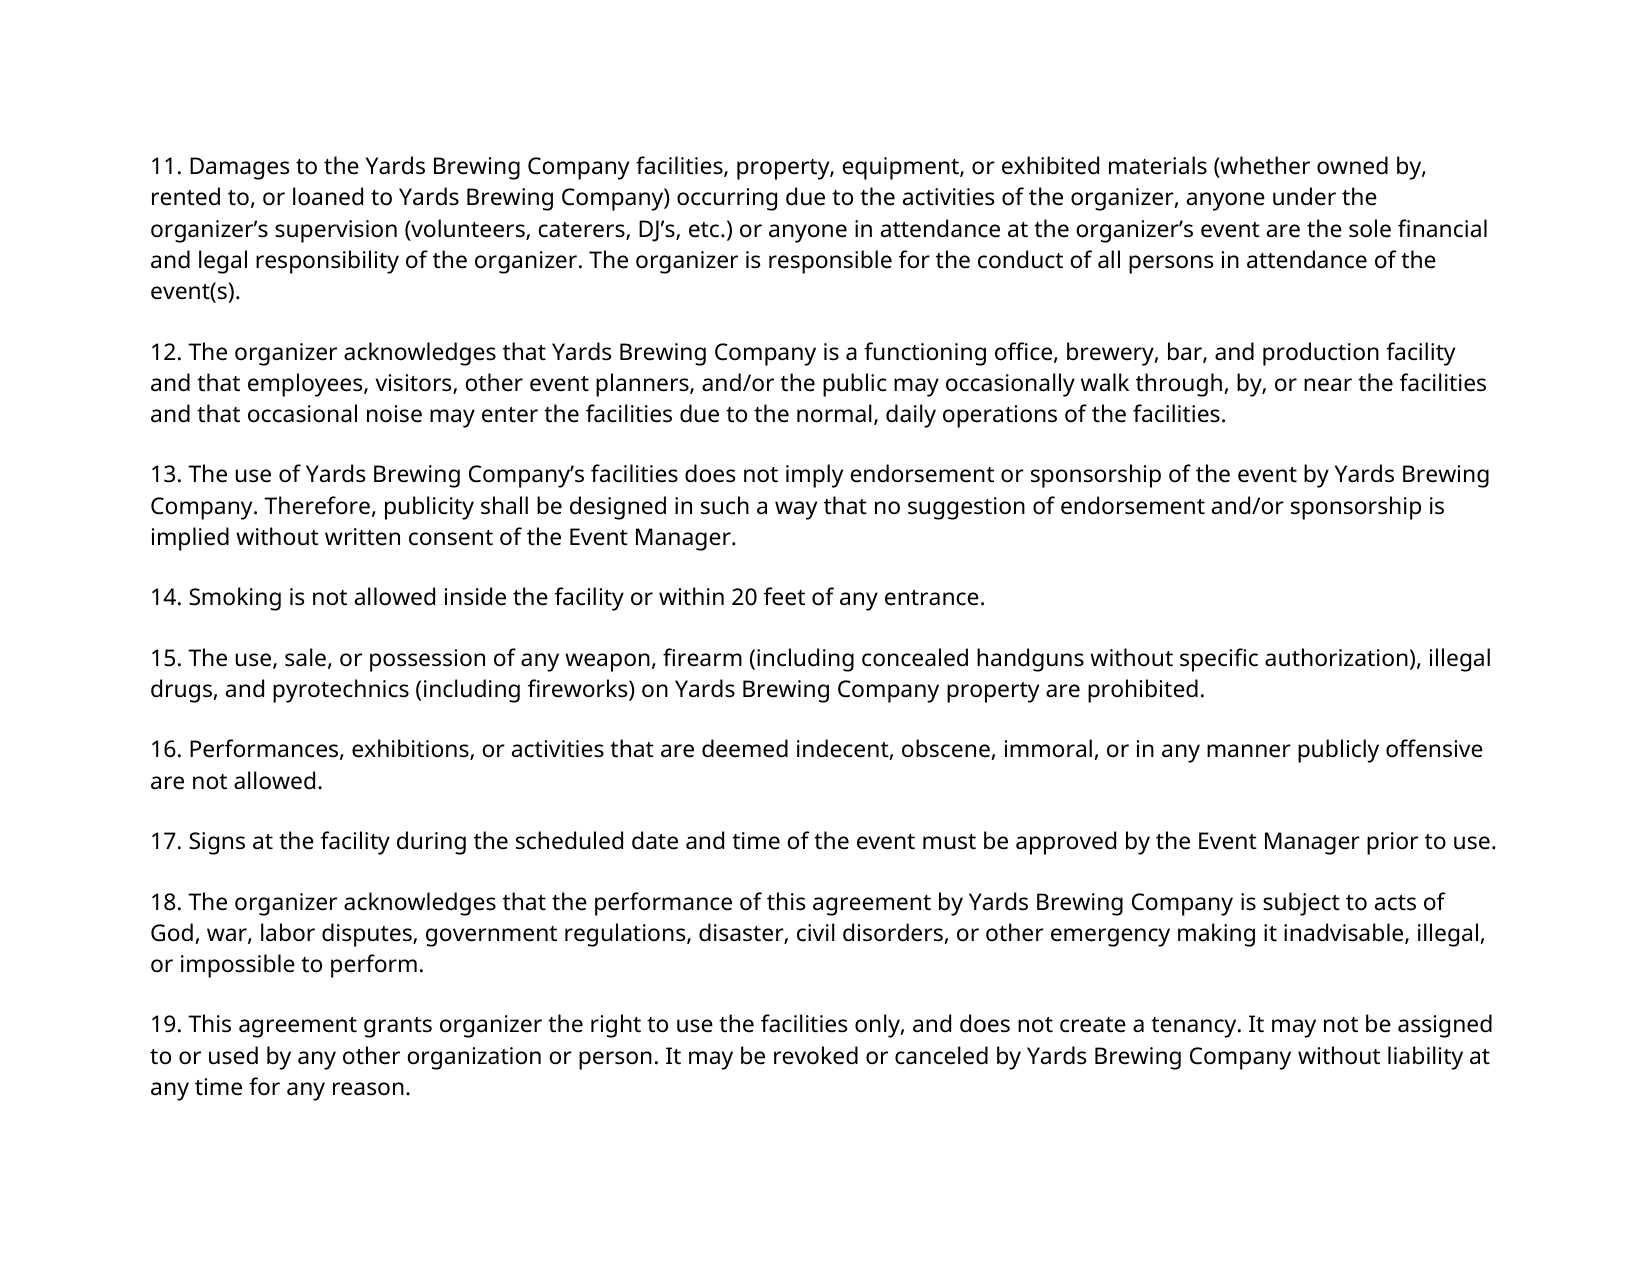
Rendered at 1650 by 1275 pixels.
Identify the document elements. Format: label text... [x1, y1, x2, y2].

text 15. The use, sale, or possession of any weapon, firearm (including concealed handguns without specific authorization), illegal drugs, and pyrotechnics (including fireworks) on Yards Brewing Company property are prohibited. [150, 642, 1500, 704]
text 17. Signs at the facility during the scheduled date and time of the event must be approved by the Event Manager prior to use. [150, 825, 1500, 856]
text 13. The use of Yards Brewing Company’s facilities does not imply endorsement or sponsorship of the event by Yards Brewing Company. Therefore, publicity shall be designed in such a way that no suggestion of endorsement and/or sponsorship is implied without written consent of the Event Manager. [150, 458, 1500, 552]
text 16. Performances, exhibitions, or activities that are deemed indecent, obscene, immoral, or in any manner publicly offensive are not allowed. [150, 733, 1500, 796]
text 14. Smoking is not allowed inside the facility or within 20 feet of any entrance. [150, 581, 1500, 612]
text 12. The organizer acknowledges that Yards Brewing Company is a functioning office, brewery, bar, and production facility and that employees, visitors, other event planners, and/or the public may occasionally walk through, by, or near the facilities and that occasional noise may enter the facilities due to the normal, daily operations of the facilities. [150, 335, 1500, 429]
text 11. Damages to the Yards Brewing Company facilities, property, equipment, or exhibited materials (whether owned by, rented to, or loaned to Yards Brewing Company) occurring due to the activities of the organizer, anyone under the organizer’s supervision (volunteers, caterers, DJ’s, etc.) or anyone in attendance at the organizer’s event are the sole financial and legal responsibility of the organizer. The organizer is responsible for the conduct of all persons in attendance of the event(s). [150, 150, 1500, 306]
text 18. The organizer acknowledges that the performance of this agreement by Yards Brewing Company is subject to acts of God, war, labor disputes, government regulations, disaster, civil disorders, or other emergency making it inadvisable, illegal, or impossible to perform. [150, 885, 1500, 979]
text 19. This agreement grants organizer the right to use the facilities only, and does not create a tenancy. It may not be assigned to or used by any other organization or person. It may be revoked or canceled by Yards Brewing Company without liability at any time for any reason. [150, 1008, 1500, 1102]
